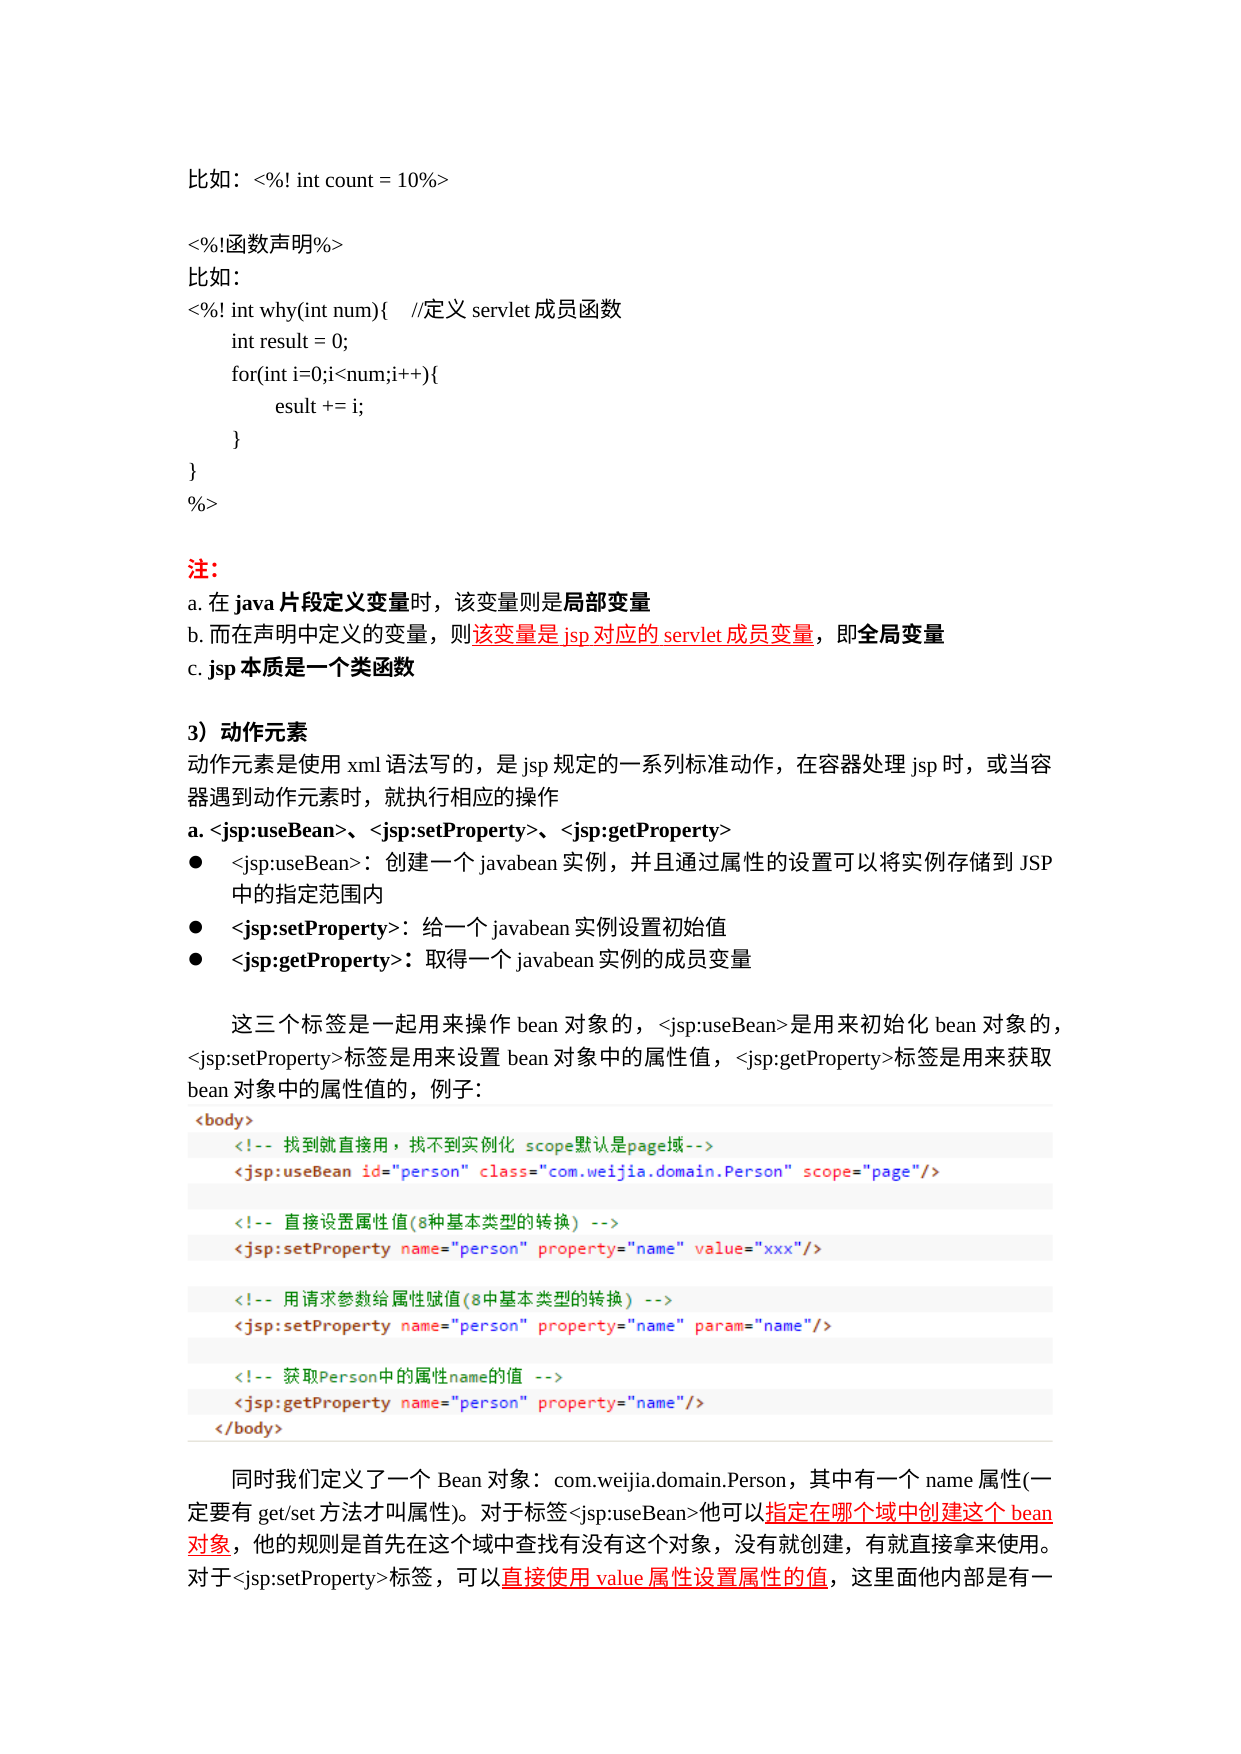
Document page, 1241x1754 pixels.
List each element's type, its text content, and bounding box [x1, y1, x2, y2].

text <%! int why(int num){ //定义servlet成员函数 [187, 292, 1053, 324]
list <jsp:getProperty>：取得一个javabean实例的成员变量 [187, 942, 1053, 974]
list <jsp:setProperty>：给一个javabean实例设置初始值 [187, 909, 1053, 942]
text 比如： [187, 259, 1053, 292]
text a. 在java片段定义变量时，该变量则是局部变量 [187, 584, 1053, 617]
text %> [187, 487, 1053, 519]
text 同时我们定义了一个Bean对象：com.weijia.domain.Person，其中有一个name属性(一定要有get/set方法才叫属性)。对于标签<jsp:useBean>他可以指定在哪个域中创建这个bean对象，他的规则是首先在这个域中查找有没有这个对象，没有就创建，有就直接拿来使用。 [187, 1462, 1053, 1559]
text 比如：<%! int count = 10%> [187, 162, 1053, 194]
text 注： [187, 552, 1053, 584]
text esult += i; [187, 389, 1053, 422]
text 动作元素是使用xml语法写的，是jsp规定的一系列标准动作，在容器处理jsp时，或当容器遇到动作元素时，就执行相应的操作 [187, 747, 1053, 812]
picture [187, 1104, 1053, 1442]
text } [187, 454, 1053, 487]
text a. <jsp:useBean>、<jsp:setProperty>、<jsp:getProperty> [187, 812, 1053, 844]
text } [187, 422, 1053, 454]
text b. 而在声明中定义的变量，则该变量是jsp对应的servlet成员变量，即全局变量 [187, 617, 1053, 649]
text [187, 1559, 1053, 1592]
text int result = 0; [187, 324, 1053, 357]
text for(int i=0;i<num;i++){ [187, 357, 1053, 389]
text <%!函数声明%> [187, 227, 1053, 259]
text 3）动作元素 [187, 714, 1053, 747]
text 这三个标签是一起用来操作bean对象的，<jsp:useBean>是用来初始化bean对象的，<jsp:setProperty>标签是用来设置bean对象中的属性值，<jsp:getProperty>标签是用来获取bean对象中的属性值的，例子： [187, 1007, 1053, 1104]
list <jsp:useBean>：创建一个javabean实例，并且通过属性的设置可以将实例存储到JSP中的指定范围内 [187, 844, 1053, 909]
text c. jsp本质是一个类函数 [187, 649, 1053, 682]
